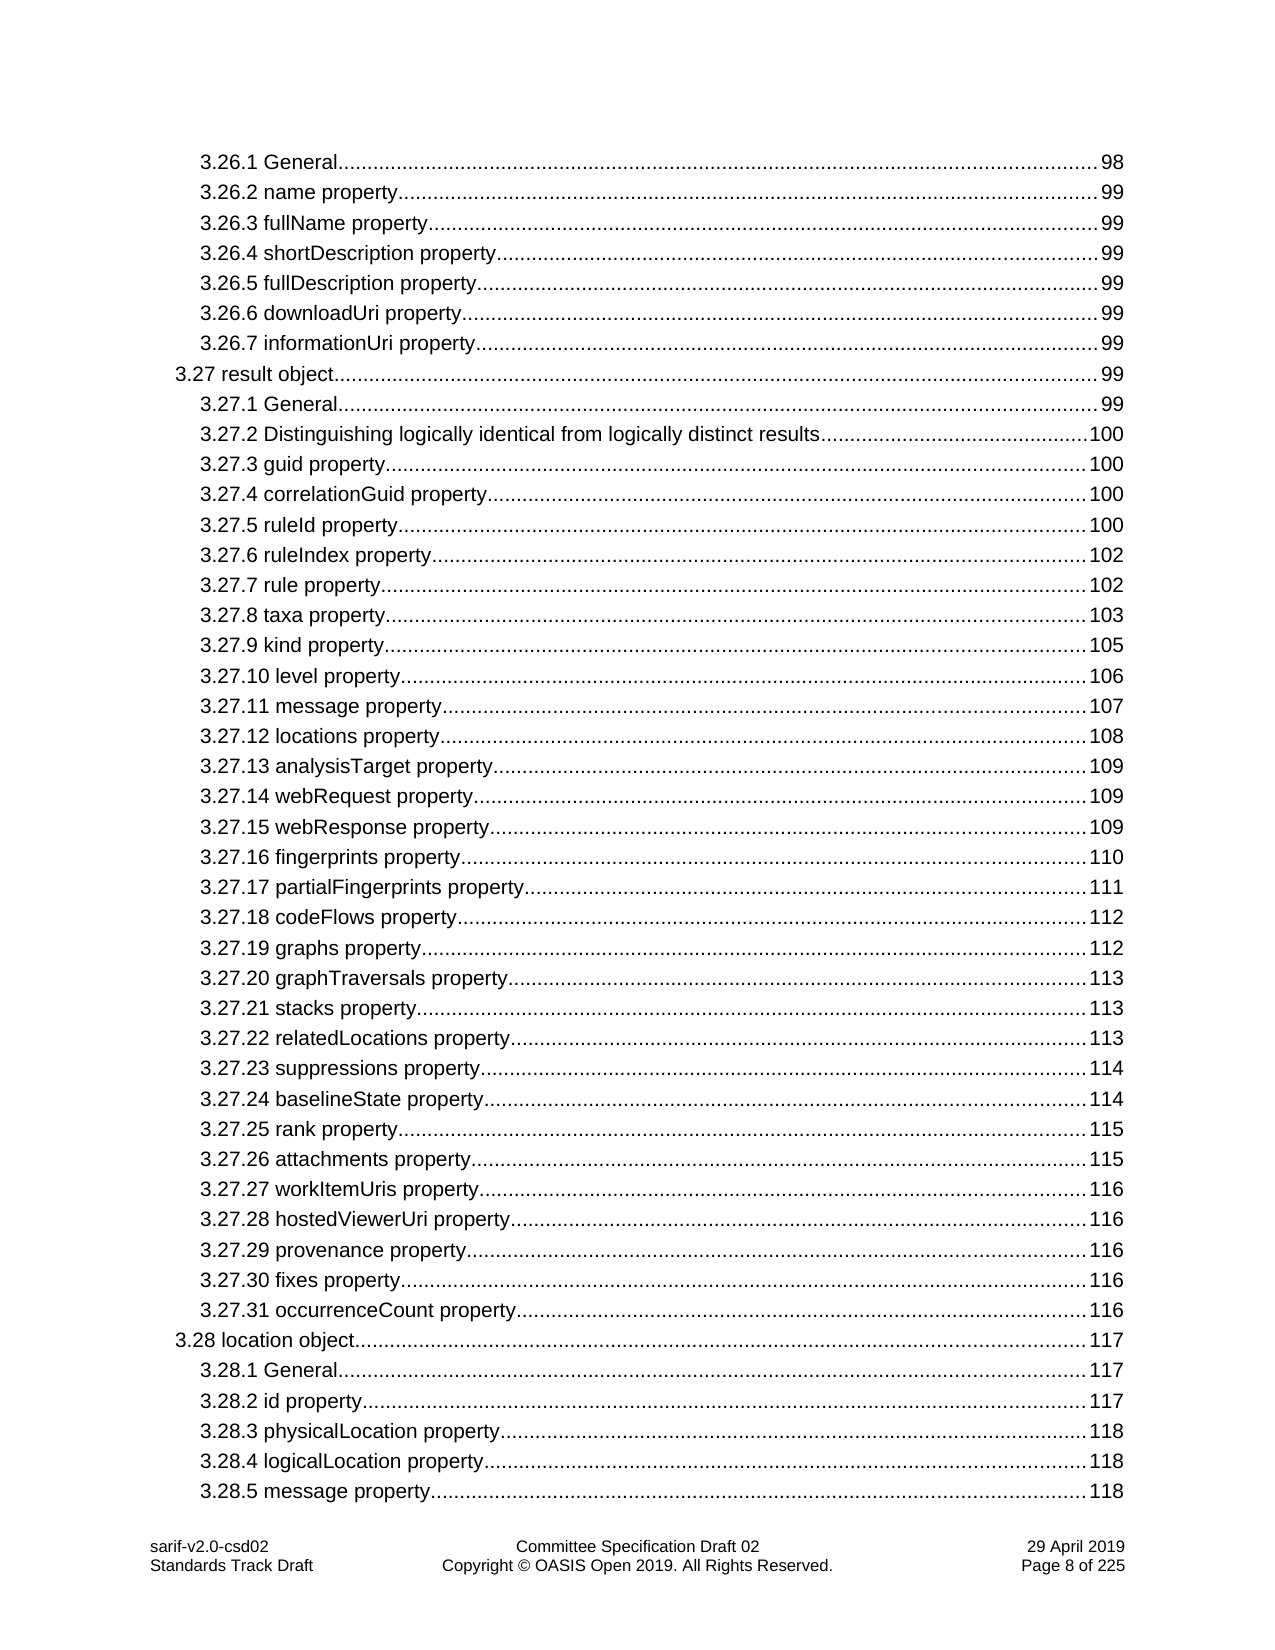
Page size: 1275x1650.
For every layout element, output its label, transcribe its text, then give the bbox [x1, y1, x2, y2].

text 3.26.6 downloadUri property 99 [200, 301, 1125, 325]
text 3.27.18 codeFlows property 112 [200, 905, 1125, 929]
text 3.27.29 provenance property 116 [200, 1237, 1125, 1261]
text 3.28.3 physicalLocation property 118 [200, 1419, 1125, 1443]
text 3.27.14 webRequest property 109 [200, 784, 1125, 808]
text 3.27.17 partialFingerprints property 111 [200, 875, 1125, 899]
text 3.27.13 analysisTarget property 109 [200, 754, 1125, 778]
text 3.27.19 graphs property 112 [200, 935, 1125, 959]
text 3.26.4 shortDescription property 99 [200, 241, 1125, 264]
text 3.27.1 General 99 [200, 392, 1125, 416]
text 3.28.2 id property 117 [200, 1388, 1125, 1412]
text 3.26.7 informationUri property 99 [200, 331, 1125, 355]
text 3.27.11 message property 107 [200, 694, 1125, 718]
text 3.28.1 General 117 [200, 1358, 1125, 1382]
text 3.27.12 locations property 108 [200, 724, 1125, 748]
text 3.27.6 ruleIndex property 102 [200, 543, 1125, 567]
text 3.27.30 fixes property 116 [200, 1268, 1125, 1292]
text 3.27.16 fingerprints property 110 [200, 845, 1125, 869]
text 3.28.4 logicalLocation property 118 [200, 1449, 1125, 1473]
text 3.27 result object 99 [175, 361, 1125, 385]
text 3.28 location object 117 [175, 1328, 1125, 1352]
text 3.27.8 taxa property 103 [200, 603, 1125, 627]
text 3.26.5 fullDescription property 99 [200, 271, 1125, 295]
text 3.27.24 baselineState property 114 [200, 1086, 1125, 1110]
text 3.28.5 message property 118 [200, 1479, 1125, 1503]
text 3.27.28 hostedViewerUri property 116 [200, 1207, 1125, 1231]
text 3.26.2 name property 99 [200, 180, 1125, 204]
text 3.27.20 graphTraversals property 113 [200, 966, 1125, 989]
text 3.27.10 level property 106 [200, 663, 1125, 687]
text 3.27.22 relatedLocations property 113 [200, 1026, 1125, 1050]
text 3.27.23 suppressions property 114 [200, 1056, 1125, 1080]
text 3.27.25 rank property 115 [200, 1117, 1125, 1141]
text 3.26.1 General 98 [200, 150, 1125, 174]
text 3.27.31 occurrenceCount property 116 [200, 1298, 1125, 1322]
text 3.26.3 fullName property 99 [200, 210, 1125, 234]
text 3.27.2 Distinguishing logically identical from logically distinct results 100 [200, 422, 1125, 446]
text 3.27.27 workItemUris property 116 [200, 1177, 1125, 1201]
text 3.27.5 ruleId property 100 [200, 512, 1125, 536]
text 3.27.15 webResponse property 109 [200, 814, 1125, 838]
text 3.27.3 guid property 100 [200, 452, 1125, 476]
text 3.27.26 attachments property 115 [200, 1147, 1125, 1171]
text 3.27.4 correlationGuid property 100 [200, 482, 1125, 506]
text 3.27.7 rule property 102 [200, 573, 1125, 597]
text 3.27.21 stacks property 113 [200, 996, 1125, 1020]
text 3.27.9 kind property 105 [200, 633, 1125, 657]
